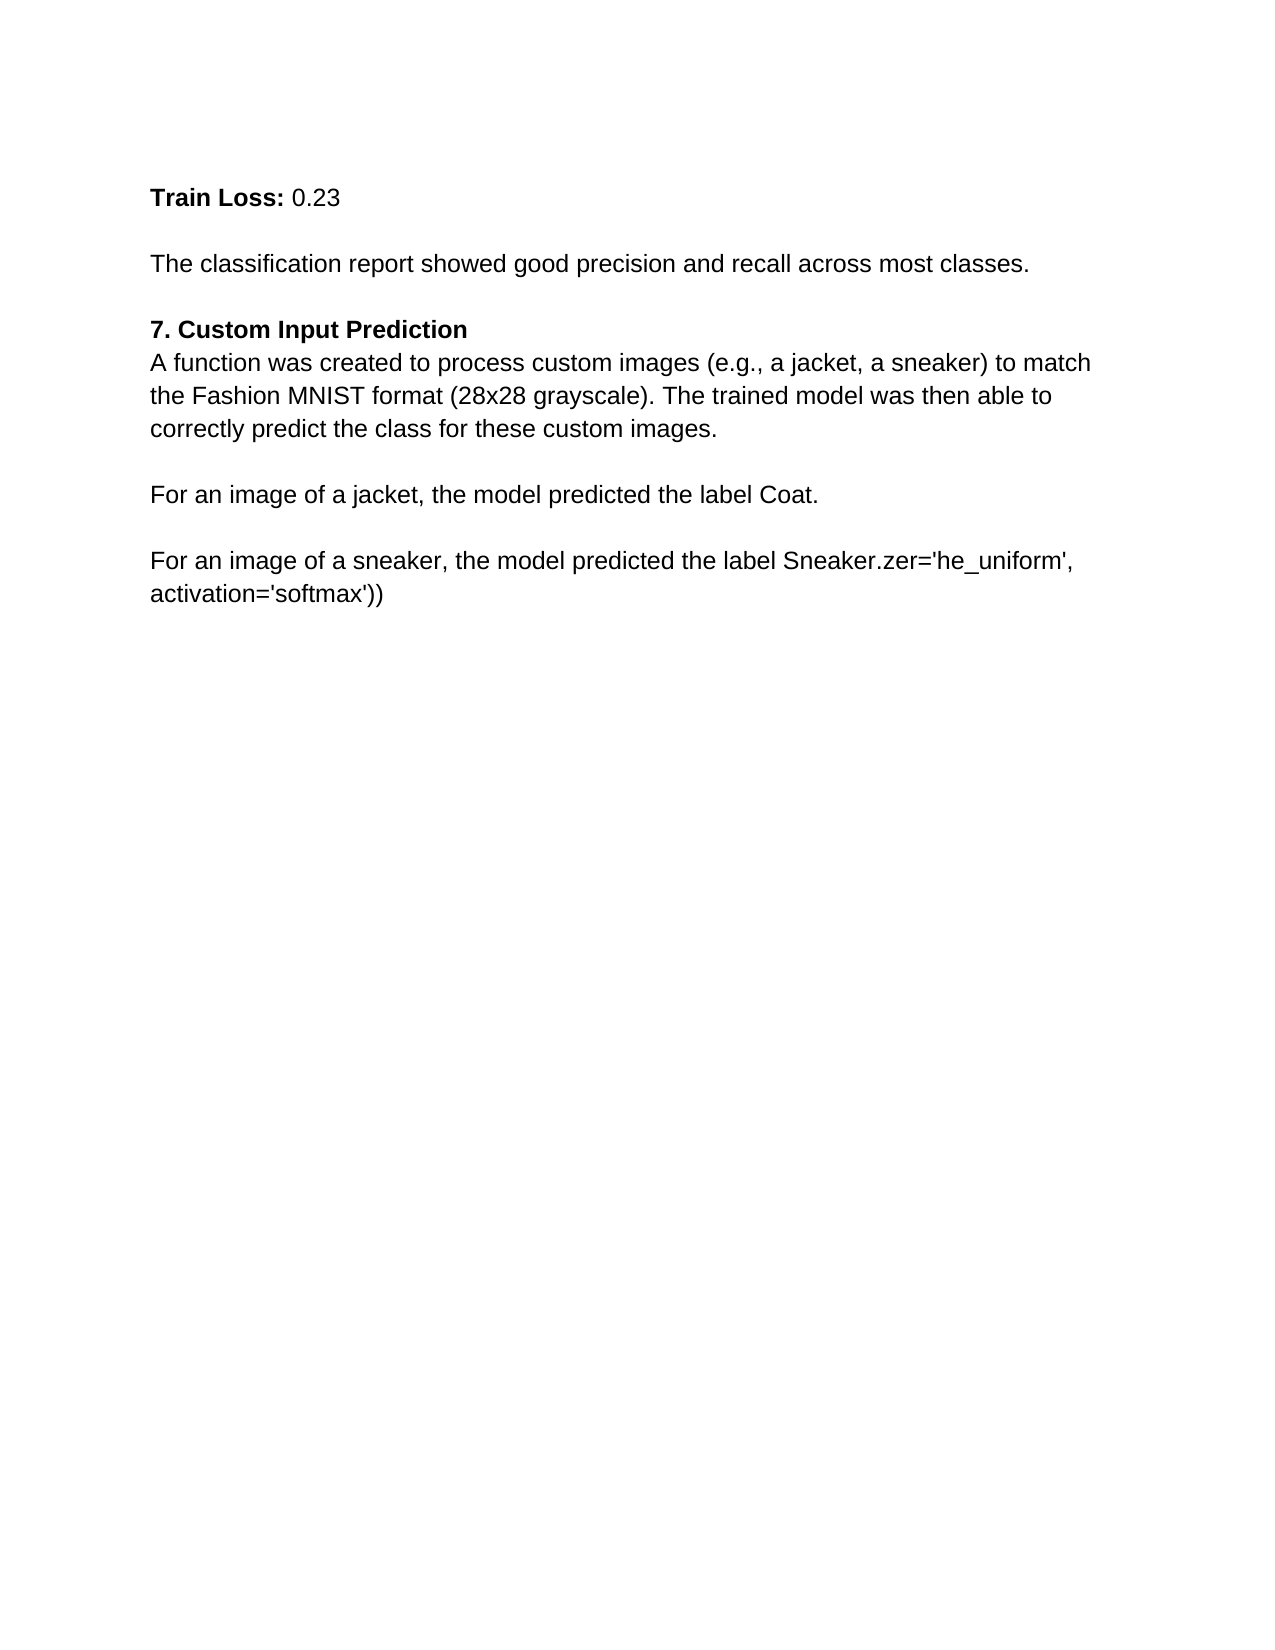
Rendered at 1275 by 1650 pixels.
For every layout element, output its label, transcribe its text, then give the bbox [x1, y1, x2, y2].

text Train Loss: 0.23 [150, 183, 1125, 212]
text The classification report showed good precision and recall across most classes. [150, 249, 1125, 278]
text For an image of a sneaker, the model predicted the label Sneaker.zer='he_uniform', activation='softmax')) [150, 546, 1125, 608]
text For an image of a jacket, the model predicted the label Coat. [150, 480, 1125, 509]
text A function was created to process custom images (e.g., a jacket, a sneaker) to match the Fashion MNIST format (28x28 grayscale). The trained model was then able to correctly predict the class for these custom images. [150, 348, 1125, 443]
text 7. Custom Input Prediction [150, 315, 1125, 344]
